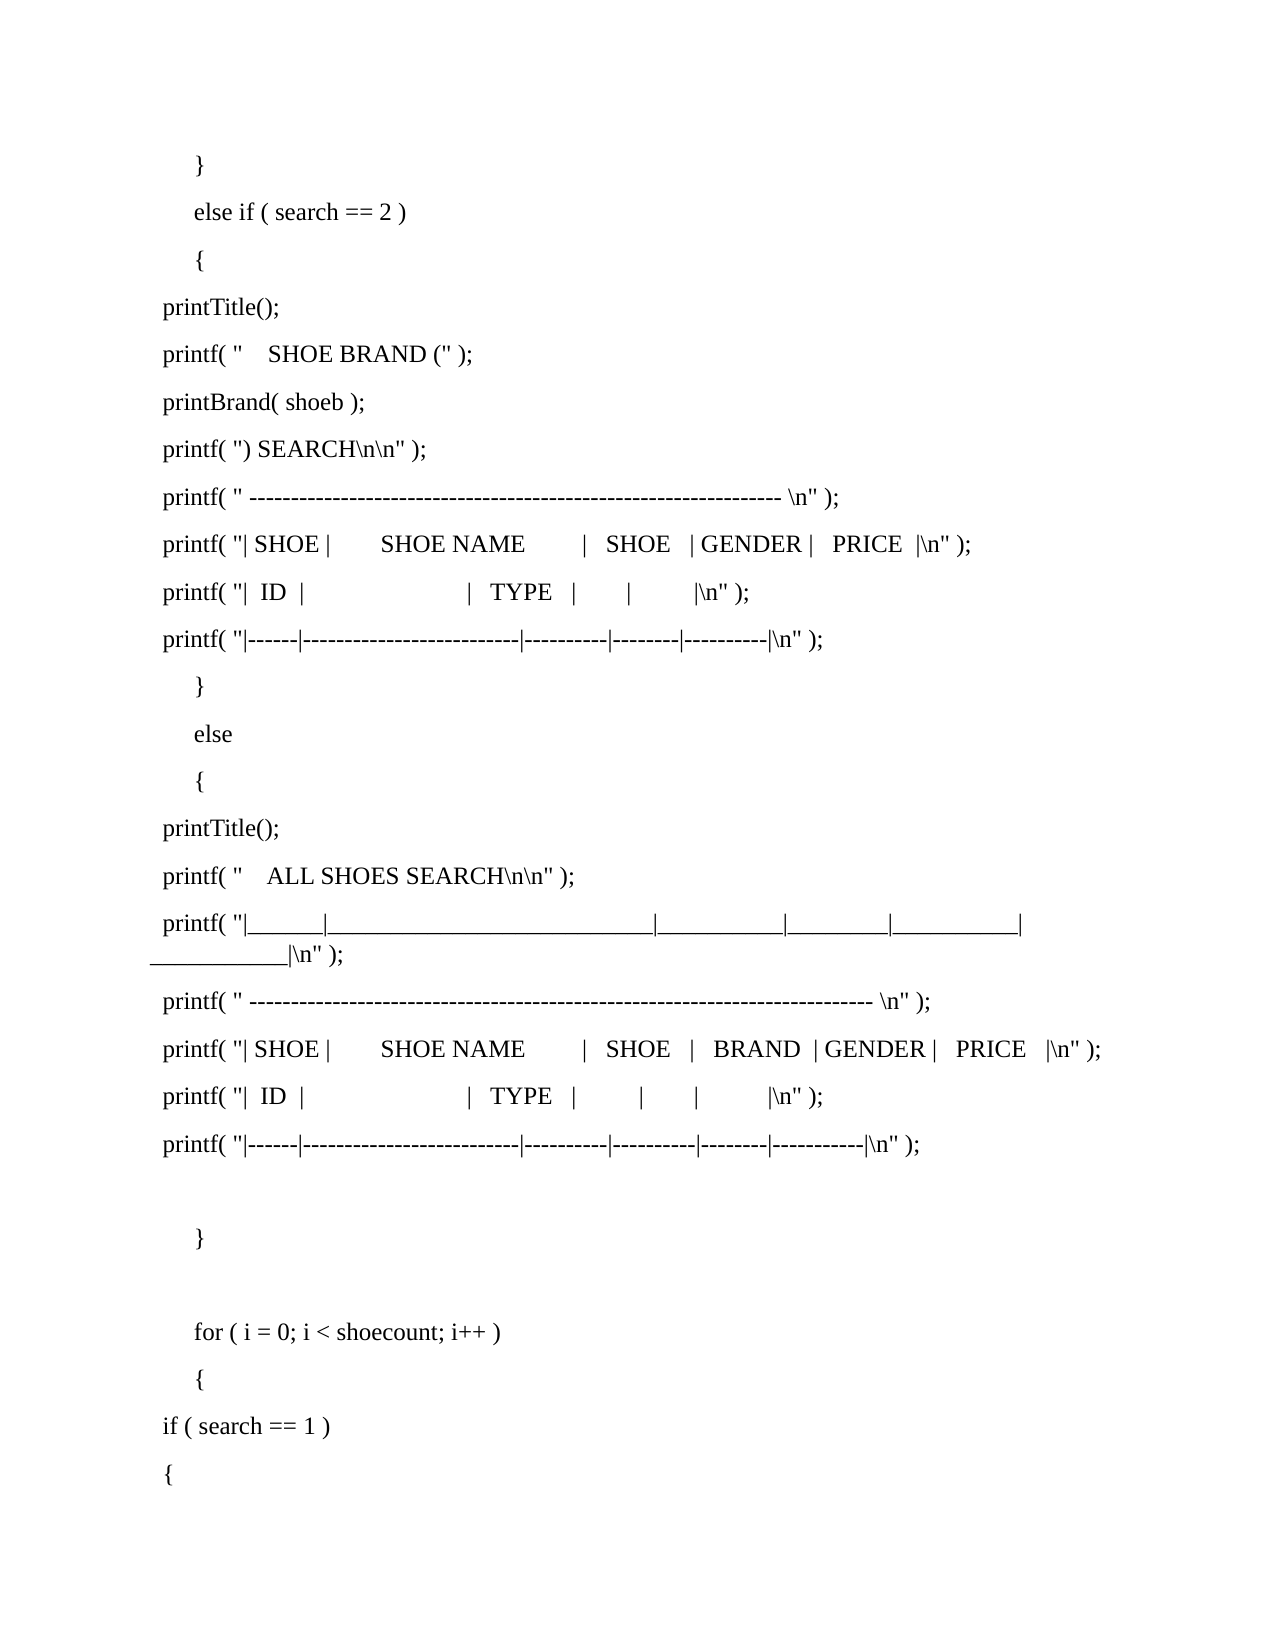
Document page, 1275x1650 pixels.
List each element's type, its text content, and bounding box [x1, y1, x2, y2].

text printf( "| SHOE | SHOE NAME | SHOE | BRAND | GENDER | PRICE |\n" ); [150, 1034, 1125, 1063]
text printf( "| ID | | TYPE | | | |\n" ); [150, 1081, 1125, 1110]
text printf( " ALL SHOES SEARCH\n\n" ); [150, 861, 1125, 890]
text } [150, 671, 1125, 700]
text printBrand( shoeb ); [150, 387, 1125, 416]
text else if ( search == 2 ) [150, 197, 1125, 226]
text printf( " SHOE BRAND (" ); [150, 339, 1125, 368]
text { [150, 245, 1125, 273]
text printf( "| ID | | TYPE | | |\n" ); [150, 577, 1125, 605]
text printf( ") SEARCH\n\n" ); [150, 434, 1125, 463]
text printf( "|------|--------------------------|----------|--------|----------|\n" ); [150, 624, 1125, 653]
text } [150, 1223, 1125, 1251]
text { [150, 1364, 1125, 1393]
text printf( " --------------------------------------------------------------------------- \n" ); [150, 986, 1125, 1015]
text } [150, 150, 1125, 179]
text { [150, 766, 1125, 795]
text printf( " ---------------------------------------------------------------- \n" ); [150, 482, 1125, 511]
text printTitle(); [150, 292, 1125, 321]
text printf( "|------|--------------------------|----------|----------|--------|-----------|\n" ); [150, 1129, 1125, 1157]
text for ( i = 0; i < shoecount; i++ ) [150, 1317, 1125, 1345]
text else [150, 719, 1125, 747]
text printTitle(); [150, 813, 1125, 842]
text printf( "|______|__________________________|__________|________|__________|___________|\n" ); [150, 908, 1125, 968]
text printf( "| SHOE | SHOE NAME | SHOE | GENDER | PRICE |\n" ); [150, 529, 1125, 558]
text if ( search == 1 ) [150, 1411, 1125, 1440]
text { [150, 1459, 1125, 1487]
